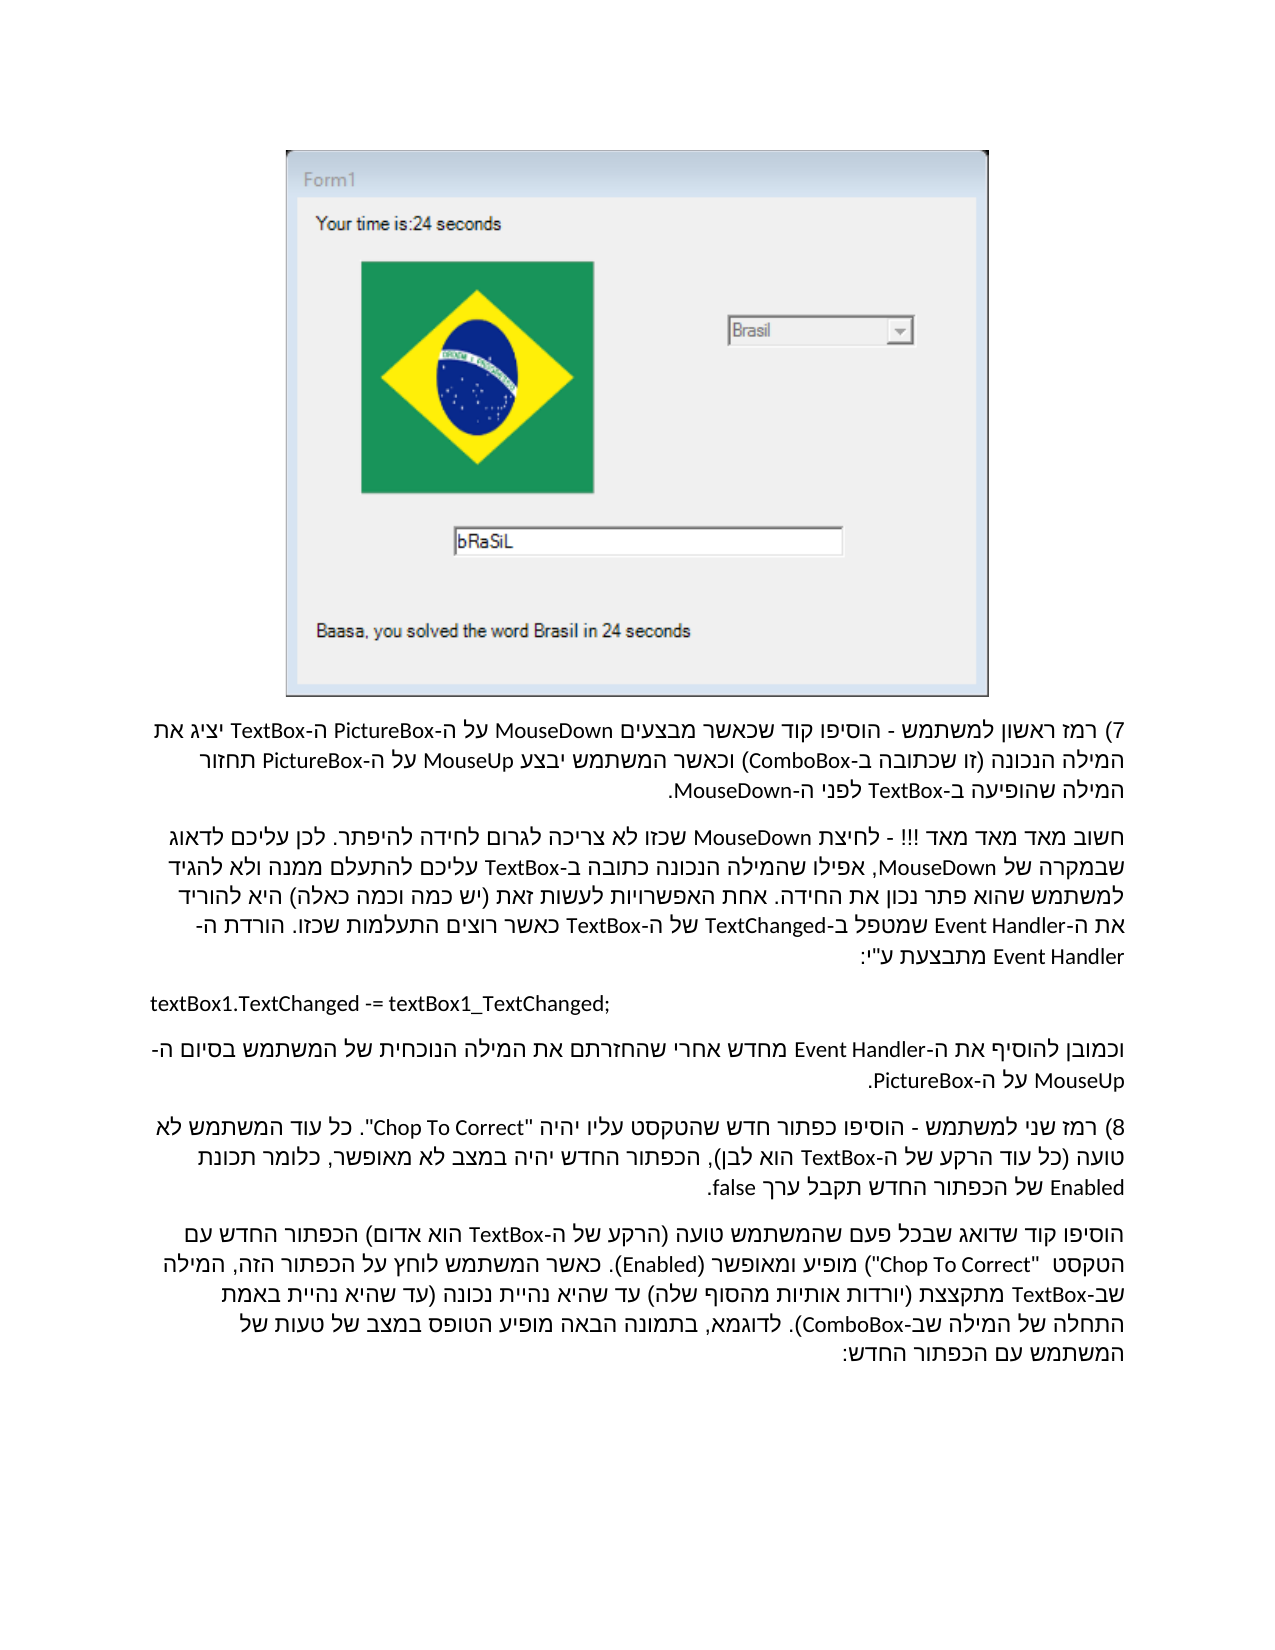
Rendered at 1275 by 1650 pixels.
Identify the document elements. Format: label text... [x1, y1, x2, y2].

text הוסיפו קוד שדואג שבכל פעם שהמשתמש טועה (הרקע של ה-TextBox הוא אדום) הכפתור החדש עם הטקסט "Chop To Correct") מופיע ומאופשר (Enabled). כאשר המשתמש לוחץ על הכפתור הזה, המילה שב-TextBox מתקצצת (יורדות אותיות מהסוף שלה) עד שהיא נהיית נכונה (עד שהיא נהיית באמת התחלה של המילה שב-ComboBox). לדוגמא, בתמונה הבאה מופיע הטופס במצב של טעות של המשתמש עם הכפתור החדש: [150, 1220, 1125, 1367]
text textBox1.TextChanged -= textBox1_TextChanged; [150, 989, 1125, 1017]
text 7) רמז ראשון למשתמש - הוסיפו קוד שכאשר מבצעים MouseDown על ה-PictureBox ה-TextBox יציג את המילה הנכונה (זו שכתובה ב-ComboBox) וכאשר המשתמש יבצע MouseUp על ה-PictureBox תחזור המילה שהופיעה ב-TextBox לפני ה-MouseDown. [150, 716, 1125, 804]
text וכמובן להוסיף את ה-Event Handler מחדש אחרי שהחזרתם את המילה הנוכחית של המשתמש בסיום ה-MouseUp על ה-PictureBox. [150, 1036, 1125, 1094]
text 8) רמז שני למשתמש - הוסיפו כפתור חדש שהטקסט עליו יהיה "Chop To Correct". כל עוד המשתמש לא טועה (כל עוד הרקע של ה-TextBox הוא לבן), הכפתור החדש יהיה במצב לא מאופשר, כלומר תכונת Enabled של הכפתור החדש תקבל ערך false. [150, 1113, 1125, 1201]
picture [285, 150, 989, 697]
text חשוב מאד מאד מאד !!! - לחיצת MouseDown שכזו לא צריכה לגרום לחידה להיפתר. לכן עליכם לדאוג שבמקרה של MouseDown, אפילו שהמילה הנכונה כתובה ב-TextBox עליכם להתעלם ממנה ולא להגיד למשתמש שהוא פתר נכון את החידה. אחת האפשרויות לעשות זאת (יש כמה וכמה כאלה) היא להוריד את ה-Event Handler שמטפל ב-TextChanged של ה-TextBox כאשר רוצים התעלמות שכזו. הורדת ה-Event Handler מתבצעת ע"י: [150, 823, 1125, 970]
